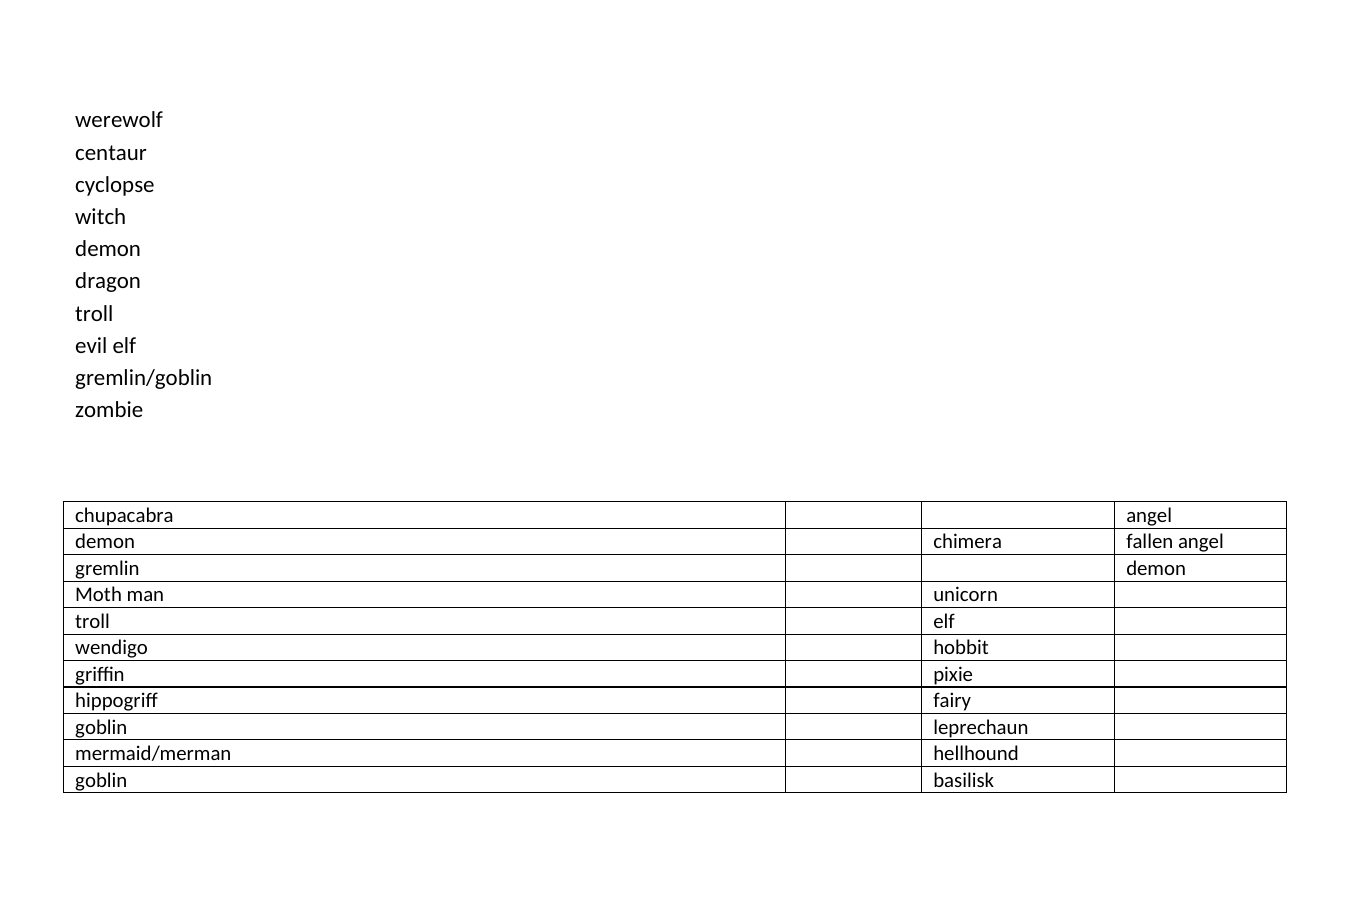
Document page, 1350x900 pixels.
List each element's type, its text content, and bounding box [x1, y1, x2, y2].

table_cell [1115, 767, 1286, 792]
table_cell [1115, 635, 1286, 660]
table_cell goblin [64, 767, 785, 792]
table_cell leprechaun [922, 714, 1114, 739]
table_cell basilisk [922, 767, 1114, 792]
table_cell fairy [922, 688, 1114, 713]
table_cell fallen angel [1115, 529, 1286, 554]
table_cell [1115, 740, 1286, 766]
table_cell elf [922, 608, 1114, 633]
table_cell hobbit [922, 635, 1114, 660]
table_cell [1115, 714, 1286, 739]
text werewolf centaur cyclopse witch demon dragon troll evil elf gremlin/goblin zombie [75, 106, 1275, 423]
table_cell [786, 688, 921, 713]
table_cell unicorn [922, 582, 1114, 607]
table_cell hellhound [922, 740, 1114, 766]
table_cell chimera [922, 529, 1114, 554]
table_cell [922, 555, 1114, 581]
table_cell pixie [922, 661, 1114, 686]
table_cell demon [64, 529, 785, 554]
table_cell [1115, 582, 1286, 607]
table_cell [786, 529, 921, 554]
table_cell demon [1115, 555, 1286, 581]
table_cell [1115, 661, 1286, 686]
table_cell mermaid/merman [64, 740, 785, 766]
table_cell [1115, 608, 1286, 633]
table_cell griffin [64, 661, 785, 686]
table_cell [1115, 688, 1286, 713]
table_header [786, 502, 921, 528]
table_cell gremlin [64, 555, 785, 581]
table_cell goblin [64, 714, 785, 739]
table_cell [786, 714, 921, 739]
table_cell [786, 635, 921, 660]
table_cell wendigo [64, 635, 785, 660]
table_header chupacabra [64, 502, 785, 528]
table_cell [786, 608, 921, 633]
table_cell [786, 661, 921, 686]
table_cell troll [64, 608, 785, 633]
table_cell Moth man [64, 582, 785, 607]
table_header angel [1115, 502, 1286, 528]
table_cell [786, 767, 921, 792]
table_cell [786, 582, 921, 607]
table_header [922, 502, 1114, 528]
table_cell hippogriff [64, 688, 785, 713]
table_cell [786, 555, 921, 581]
table_cell [786, 740, 921, 766]
